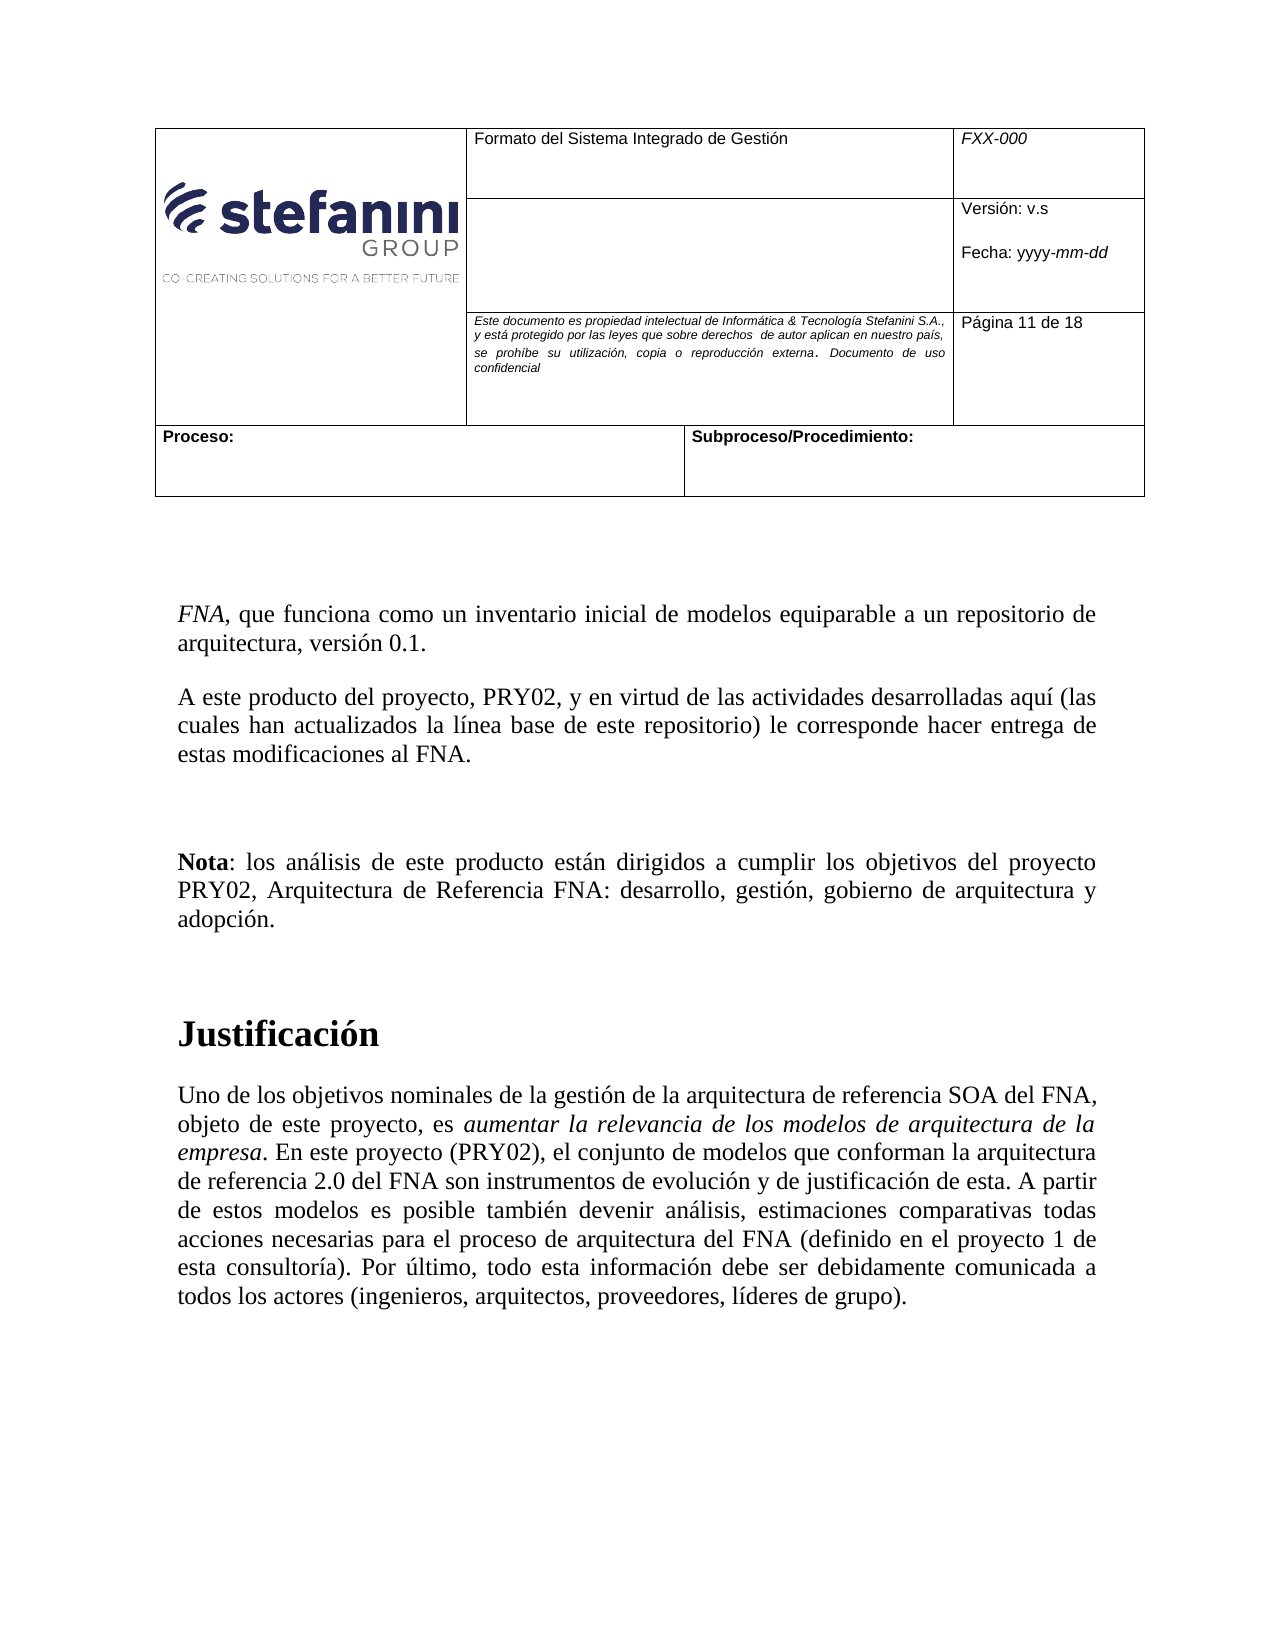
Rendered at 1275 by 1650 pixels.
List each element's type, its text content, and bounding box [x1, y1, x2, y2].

text A este producto del proyecto, PRY02, y en virtud de las actividades desarrolladas aquí (las cuales han actualizados la línea base de este repositorio) le corresponde hacer entrega de estas modificaciones al FNA. [177, 682, 1098, 768]
subtitle Justificación [177, 1012, 1098, 1055]
text Nota: los análisis de este producto están dirigidos a cumplir los objetivos del proyecto PRY02, Arquitectura de Referencia FNA: desarrollo, gestión, gobierno de arquitectura y adopción. [177, 847, 1098, 933]
picture [162, 182, 460, 286]
text Uno de los objetivos nominales de la gestión de la arquitectura de referencia SOA del FNA, objeto de este proyecto, es aumentar la relevancia de los modelos de arquitectura de la empresa. En este proyecto (PRY02), el conjunto de modelos que conforman la arquitectura de referencia 2.0 del FNA son instrumentos de evolución y de justificación de esta. A partir de estos modelos es posible también devenir análisis, estimaciones comparativas todas acciones necesarias para el proceso de arquitectura del FNA (definido en el proyecto 1 de esta consultoría). Por último, todo esta información debe ser debidamente comunicada a todos los actores (ingenieros, arquitectos, proveedores, líderes de grupo). [177, 1080, 1098, 1310]
text Esta información de ingeniería en la forma de modelos se suma a la entrega producto 06, Modelos actualizados de los ítems de arquitectura impactados por el proyecto (PR06) del proyecto 1, Gobierno SOA del FNA, a la que llamamos la línea base de arquitectura del FNA, que funciona como un inventario inicial de modelos equiparable a un repositorio de arquitectura, versión 0.1. [177, 599, 1098, 657]
